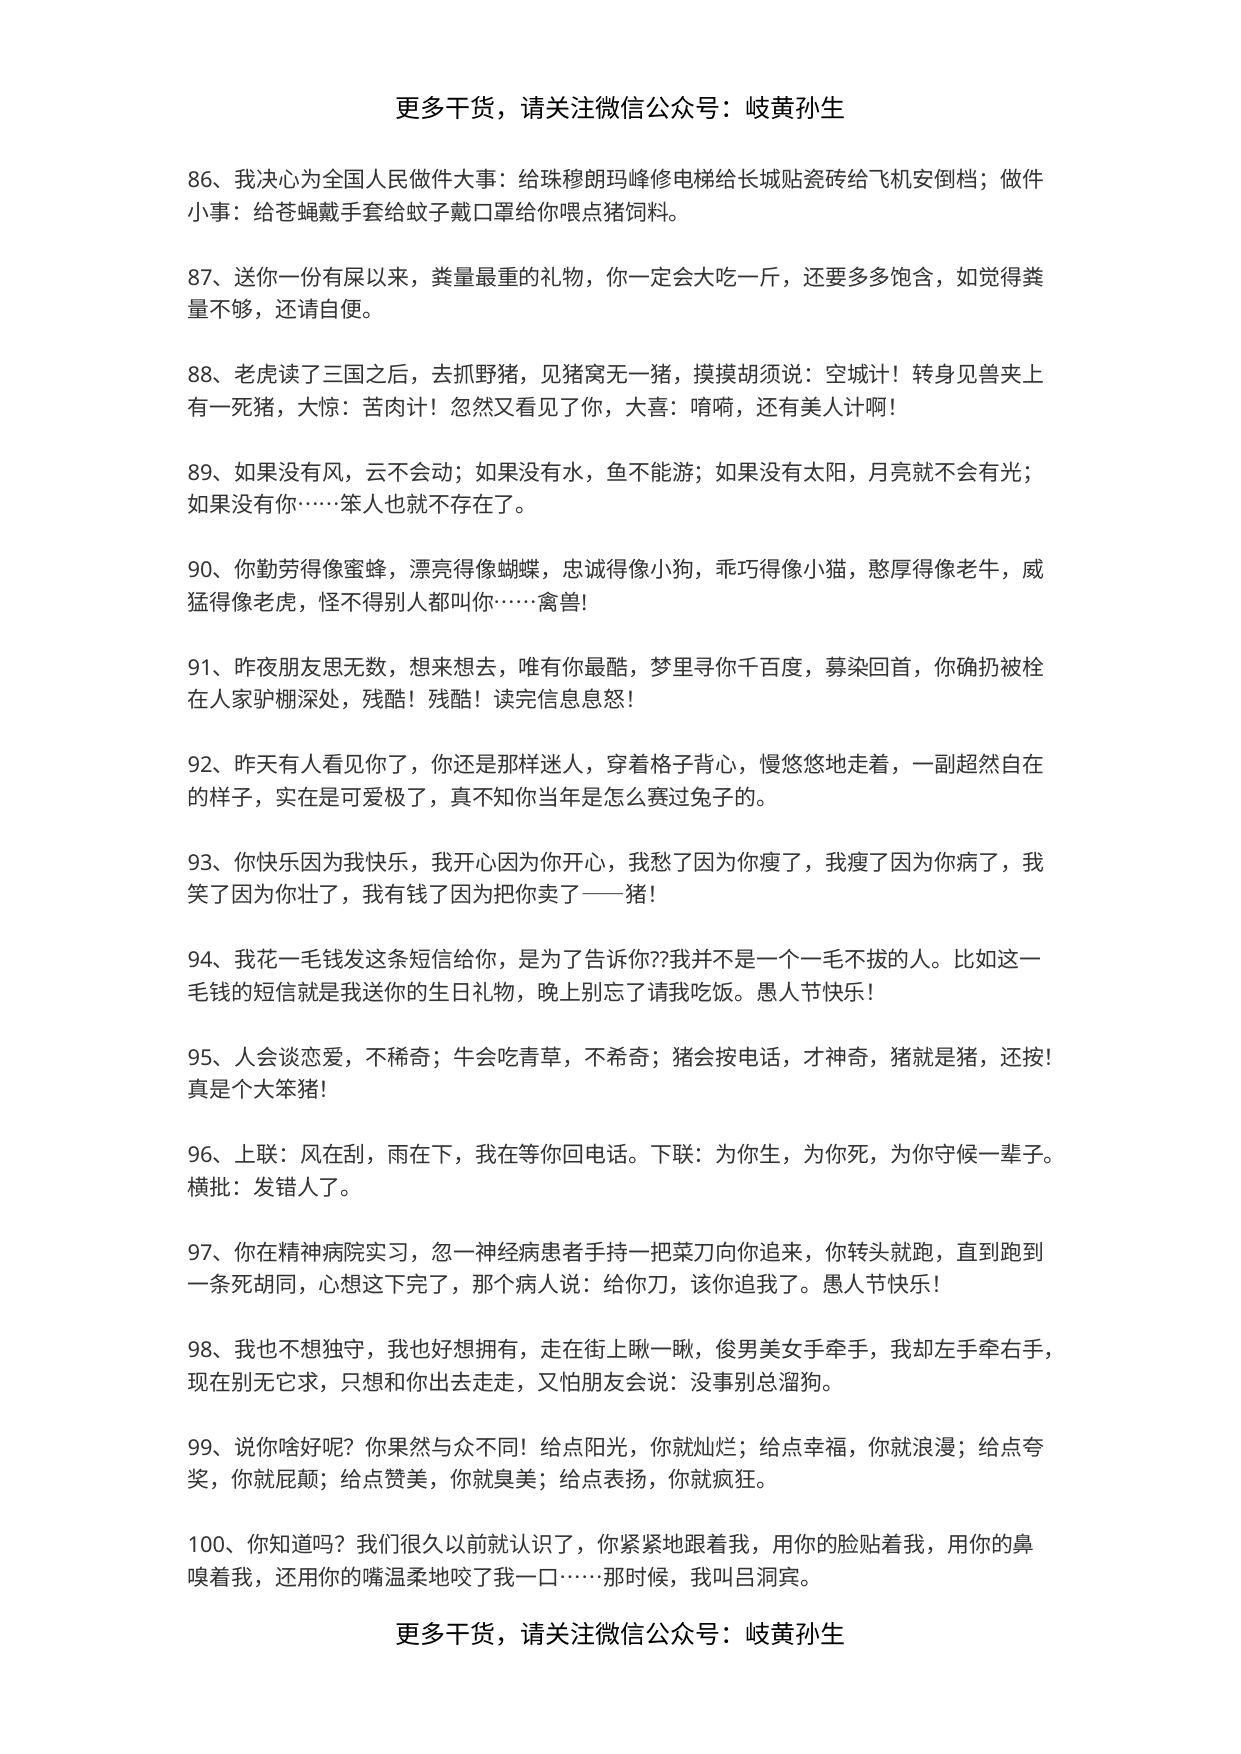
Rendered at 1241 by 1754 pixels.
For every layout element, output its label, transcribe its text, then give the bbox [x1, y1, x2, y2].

text 94、我花一毛钱发这条短信给你，是为了告诉你??我并不是一个一毛不拔的人。比如这一毛钱的短信就是我送你的生日礼物，晚上别忘了请我吃饭。愚人节快乐！ [187, 942, 1053, 1007]
text 96、上联：风在刮，雨在下，我在等你回电话。下联：为你生，为你死，为你守候一辈子。横批：发错人了。 [187, 1137, 1053, 1202]
text 92、昨天有人看见你了，你还是那样迷人，穿着格子背心，慢悠悠地走着，一副超然自在的样子，实在是可爱极了，真不知你当年是怎么赛过兔子的。 [187, 747, 1053, 812]
text 89、如果没有风，云不会动；如果没有水，鱼不能游；如果没有太阳，月亮就不会有光；如果没有你……笨人也就不存在了。 [187, 454, 1053, 519]
text 100、你知道吗？我们很久以前就认识了，你紧紧地跟着我，用你的脸贴着我，用你的鼻嗅着我，还用你的嘴温柔地咬了我一口……那时候，我叫吕洞宾。 [187, 1527, 1053, 1592]
text 99、说你啥好呢？你果然与众不同！给点阳光，你就灿烂；给点幸福，你就浪漫；给点夸奖，你就屁颠；给点赞美，你就臭美；给点表扬，你就疯狂。 [187, 1429, 1053, 1494]
text 91、昨夜朋友思无数，想来想去，唯有你最酷，梦里寻你千百度，募染回首，你确扔被栓在人家驴棚深处，残酷！残酷！读完信息息怒！ [187, 649, 1053, 714]
text 93、你快乐因为我快乐，我开心因为你开心，我愁了因为你瘦了，我瘦了因为你病了，我笑了因为你壮了，我有钱了因为把你卖了——猪！ [187, 844, 1053, 909]
text 97、你在精神病院实习，忽一神经病患者手持一把菜刀向你追来，你转头就跑，直到跑到一条死胡同，心想这下完了，那个病人说：给你刀，该你追我了。愚人节快乐！ [187, 1234, 1053, 1299]
text 90、你勤劳得像蜜蜂，漂亮得像蝴蝶，忠诚得像小狗，乖巧得像小猫，憨厚得像老牛，威猛得像老虎，怪不得别人都叫你……禽兽! [187, 552, 1053, 617]
text 86、我决心为全国人民做件大事：给珠穆朗玛峰修电梯给长城贴瓷砖给飞机安倒档；做件小事：给苍蝇戴手套给蚊子戴口罩给你喂点猪饲料。 [187, 162, 1053, 227]
text 88、老虎读了三国之后，去抓野猪，见猪窝无一猪，摸摸胡须说：空城计！转身见兽夹上有一死猪，大惊：苦肉计！忽然又看见了你，大喜：唷嗬，还有美人计啊！ [187, 357, 1053, 422]
text 95、人会谈恋爱，不稀奇；牛会吃青草，不希奇；猪会按电话，才神奇，猪就是猪，还按！真是个大笨猪！ [187, 1039, 1053, 1104]
text 87、送你一份有屎以来，粪量最重的礼物，你一定会大吃一斤，还要多多饱含，如觉得粪量不够，还请自便。 [187, 259, 1053, 324]
text 98、我也不想独守，我也好想拥有，走在街上瞅一瞅，俊男美女手牵手，我却左手牵右手，现在别无它求，只想和你出去走走，又怕朋友会说：没事别总溜狗。 [187, 1332, 1053, 1397]
